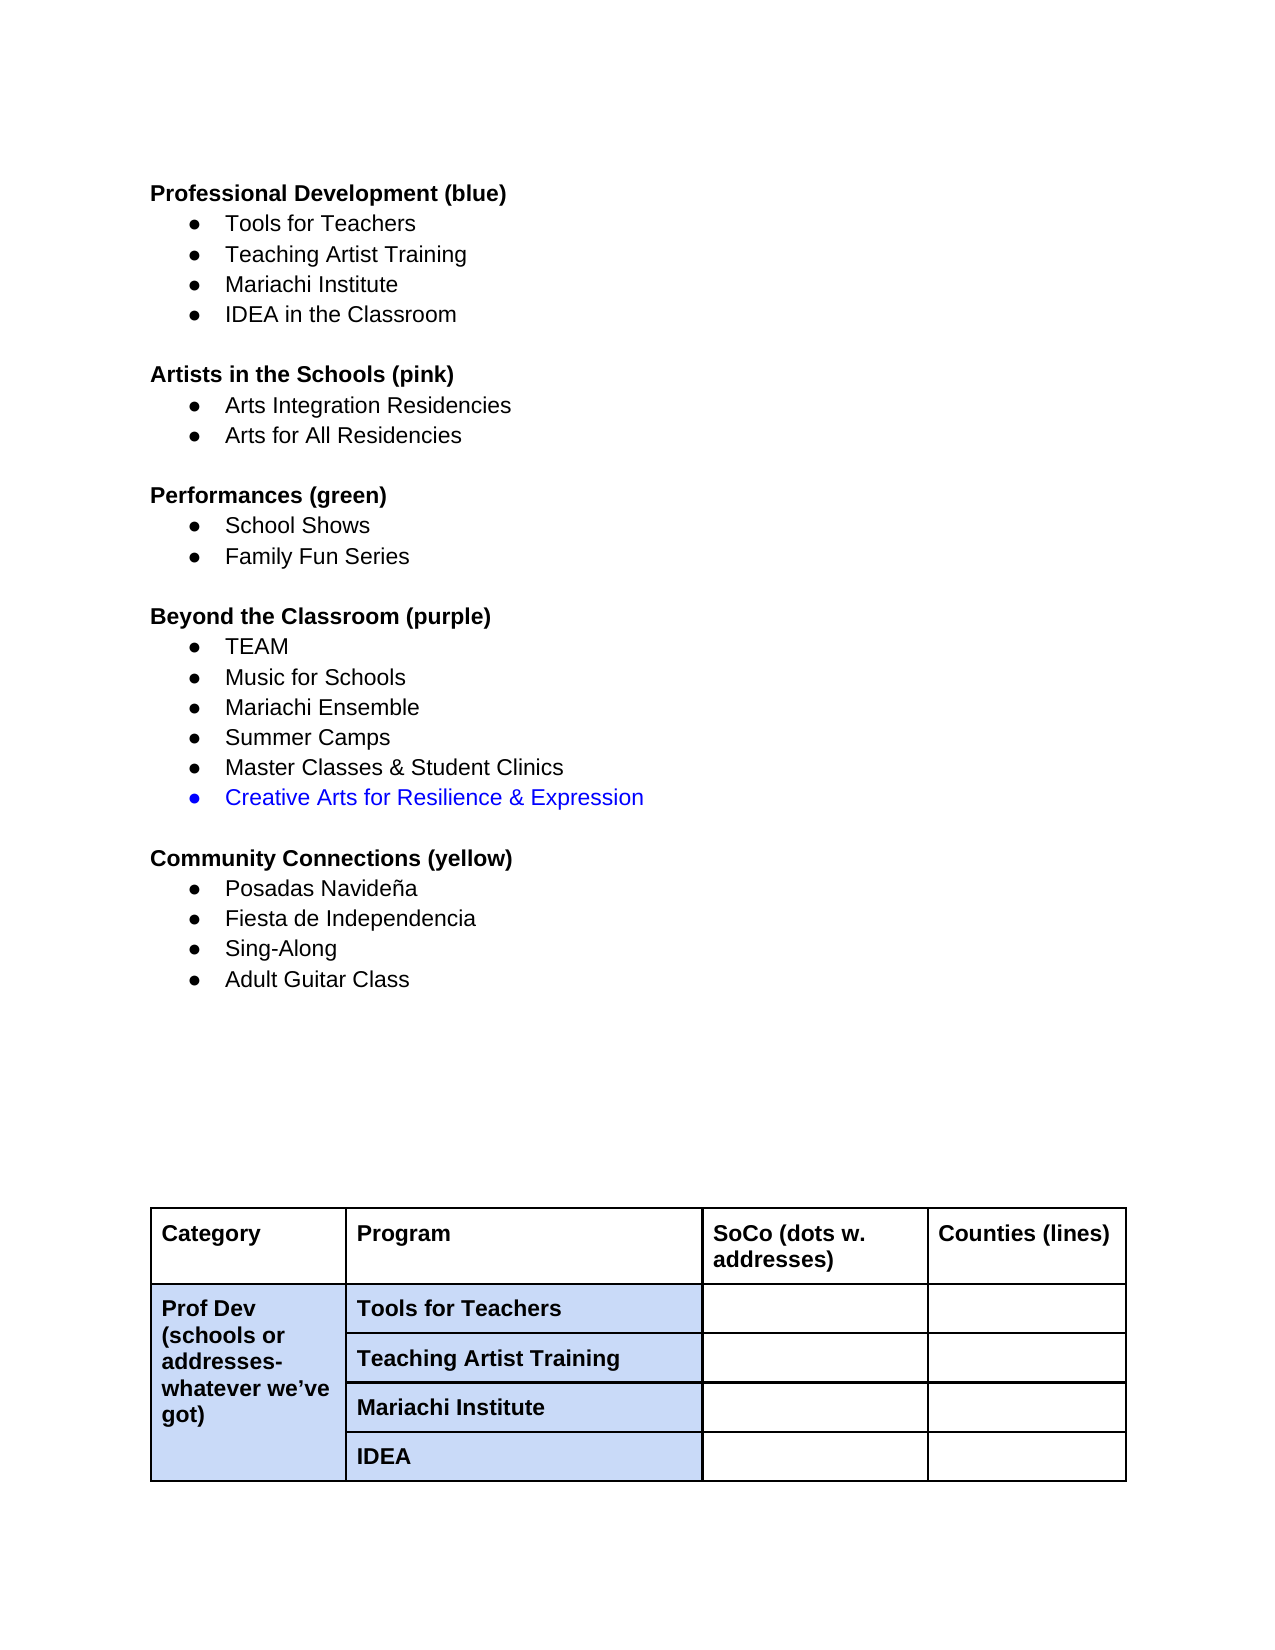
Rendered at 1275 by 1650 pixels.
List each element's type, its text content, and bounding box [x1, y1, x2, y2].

list Master Classes & Student Clinics [187, 754, 1125, 781]
text Beyond the Classroom (purple) [150, 603, 1125, 629]
list Family Fun Series [187, 543, 1125, 569]
list Teaching Artist Training [187, 241, 1125, 267]
table_cell Mariachi Institute [347, 1384, 701, 1431]
table_cell [704, 1433, 927, 1480]
list Sing-Along [187, 935, 1125, 962]
table_cell Prof Dev (schools or addresses- whatever we’ve got) [152, 1285, 345, 1480]
list Mariachi Ensemble [187, 694, 1125, 720]
table_header Category [152, 1209, 345, 1283]
list Summer Camps [187, 724, 1125, 750]
list Creative Arts for Resilience & Expression [187, 784, 1125, 811]
list Fiesta de Independencia [187, 905, 1125, 932]
table_cell Teaching Artist Training [347, 1334, 701, 1381]
table_cell [929, 1384, 1125, 1431]
text Community Connections (yellow) [150, 845, 1125, 871]
list IDEA in the Classroom [187, 301, 1125, 327]
list School Shows [187, 512, 1125, 539]
text Professional Development (blue) [150, 180, 1125, 207]
table_cell [929, 1285, 1125, 1332]
table_cell [704, 1285, 927, 1332]
list Adult Guitar Class [187, 966, 1125, 992]
list Arts for All Residencies [187, 422, 1125, 448]
table_cell [704, 1384, 927, 1431]
list Music for Schools [187, 663, 1125, 690]
table_cell Tools for Teachers [347, 1285, 701, 1332]
table_cell [929, 1334, 1125, 1381]
list Mariachi Institute [187, 271, 1125, 297]
table_header Program [347, 1209, 701, 1283]
table_cell [704, 1334, 927, 1381]
text Performances (green) [150, 482, 1125, 509]
list Tools for Teachers [187, 210, 1125, 237]
table_header SoCo (dots w. addresses) [704, 1209, 927, 1283]
list Posadas Navideña [187, 875, 1125, 901]
text Artists in the Schools (pink) [150, 361, 1125, 388]
table_cell [929, 1433, 1125, 1480]
table_cell IDEA [347, 1433, 701, 1480]
list TEAM [187, 633, 1125, 660]
table_header Counties (lines) [929, 1209, 1125, 1283]
list Arts Integration Residencies [187, 392, 1125, 418]
